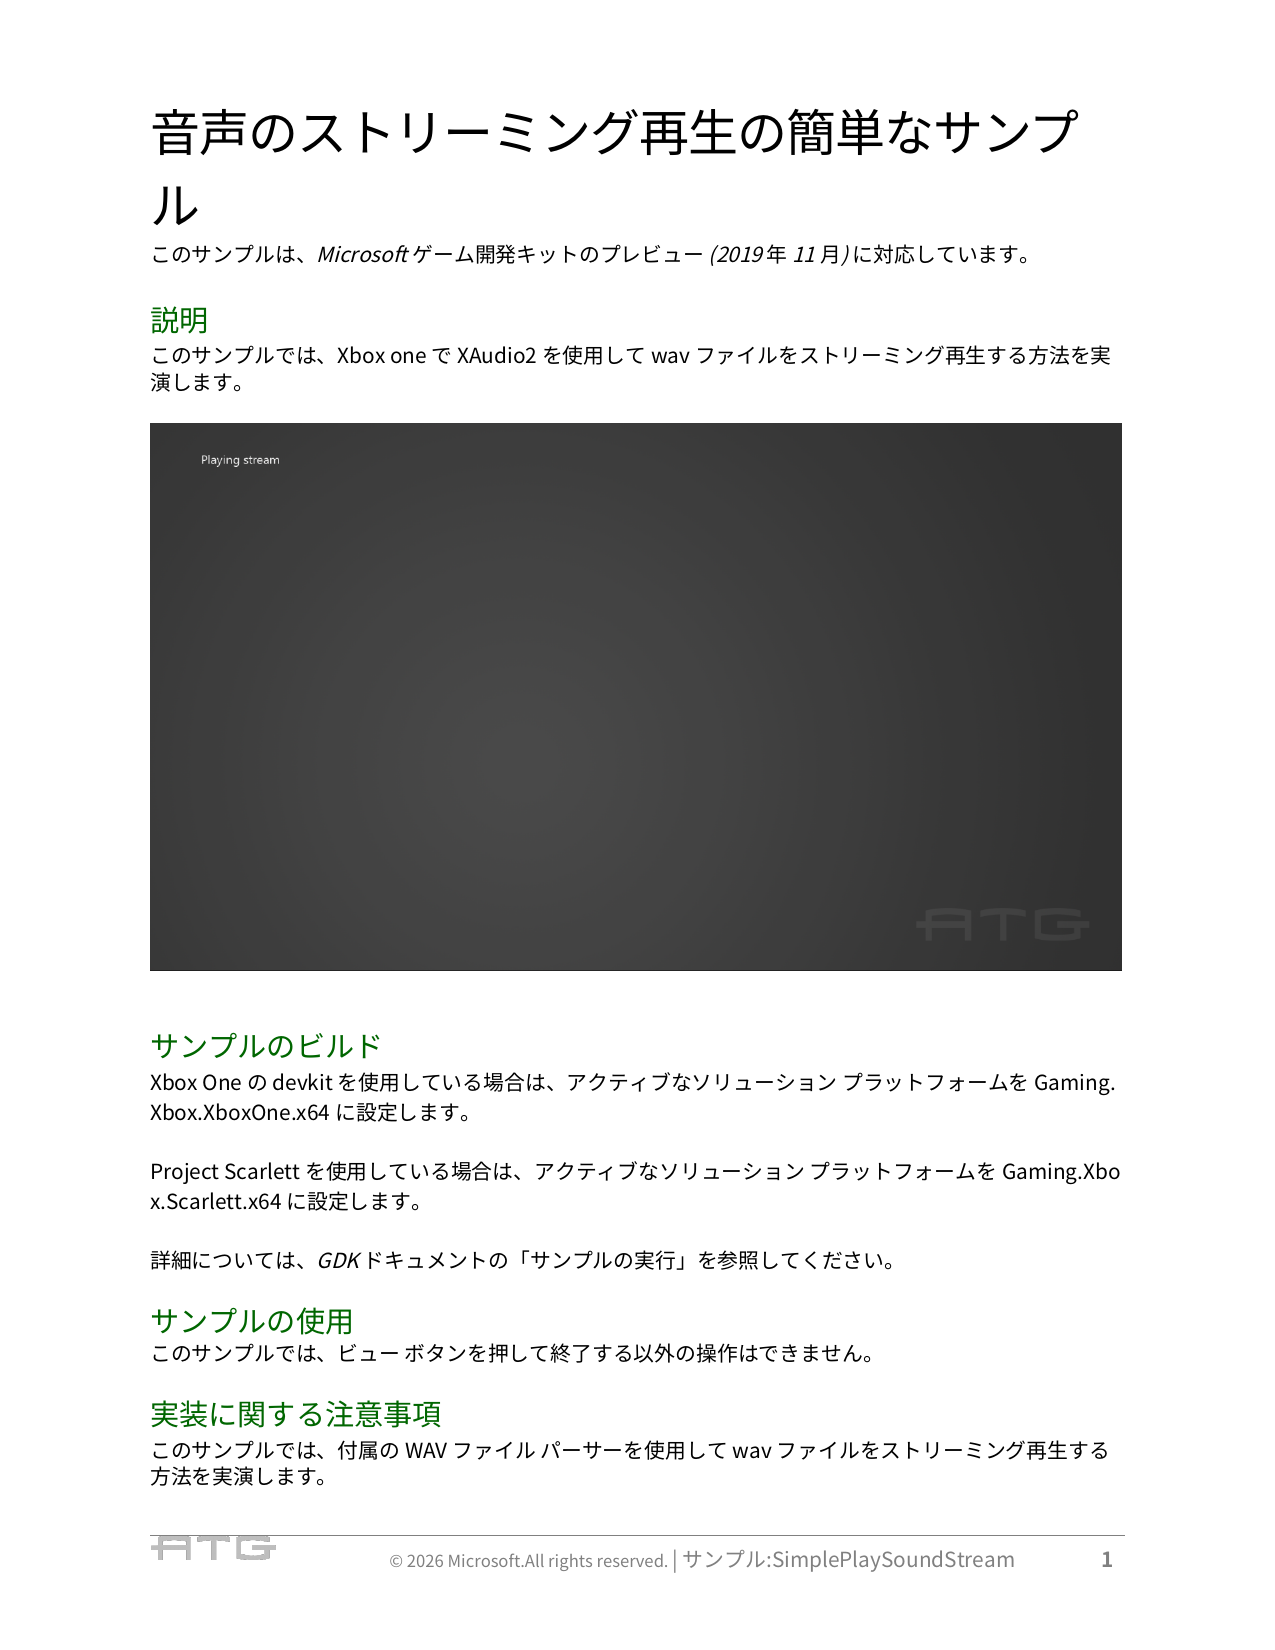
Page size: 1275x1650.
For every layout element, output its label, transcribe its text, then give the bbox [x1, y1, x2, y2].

picture [150, 423, 1122, 971]
subtitle サンプルのビルド [150, 1024, 1125, 1066]
picture [151, 1536, 276, 1560]
text Xbox One の devkit を使用している場合は、アクティブなソリューション プラットフォームを Gaming.Xbox.XboxOne.x64 に設定します。 [150, 1066, 1125, 1127]
subtitle 説明 [150, 297, 1125, 339]
subtitle サンプルの使用 [150, 1299, 1125, 1341]
subtitle 実装に関する注意事項 [150, 1392, 1125, 1434]
title 音声のストリーミング再生の簡単なサンプル [150, 94, 1125, 238]
text このサンプルでは、付属の WAV ファイル パーサーを使用して wav ファイルをストリーミング再生する方法を実演します。 [150, 1434, 1125, 1490]
text このサンプルでは、Xbox one で XAudio2 を使用して wav ファイルをストリーミング再生する方法を実演します。 [150, 339, 1125, 395]
text このサンプルは、Microsoft ゲーム開発キットのプレビュー (2019 年 11 月) に対応しています。 [150, 238, 1125, 269]
text Project Scarlett を使用している場合は、アクティブなソリューション プラットフォームを Gaming.Xbox.Scarlett.x64 に設定します。 [150, 1155, 1125, 1215]
text 詳細については、GDK ドキュメントの「サンプルの実行」を参照してください。 [150, 1244, 1125, 1274]
text このサンプルでは、ビュー ボタンを押して終了する以外の操作はできません。 [150, 1341, 1125, 1367]
